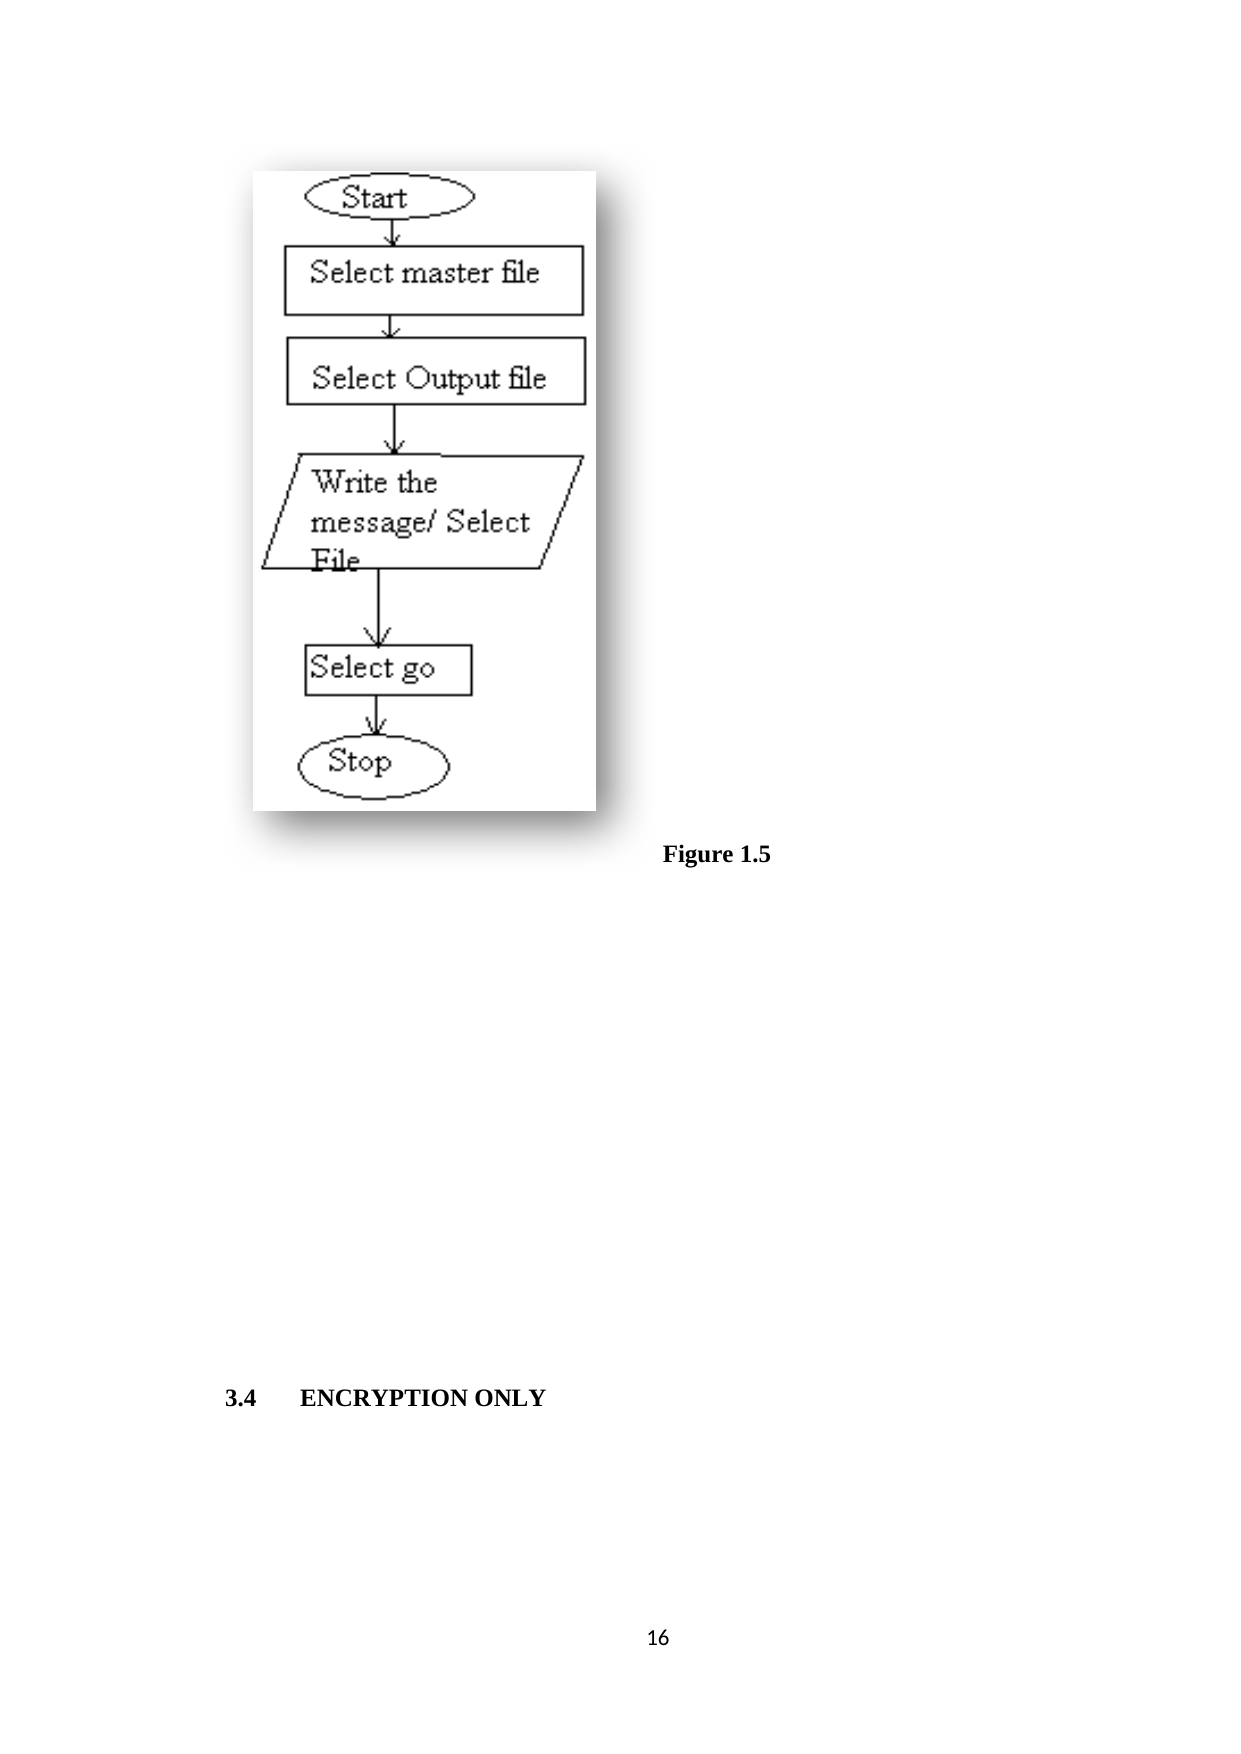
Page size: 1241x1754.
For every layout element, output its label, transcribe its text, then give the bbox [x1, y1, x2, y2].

list 3.4 ENCRYPTION ONLY [225, 1383, 1090, 1412]
picture [253, 171, 596, 811]
